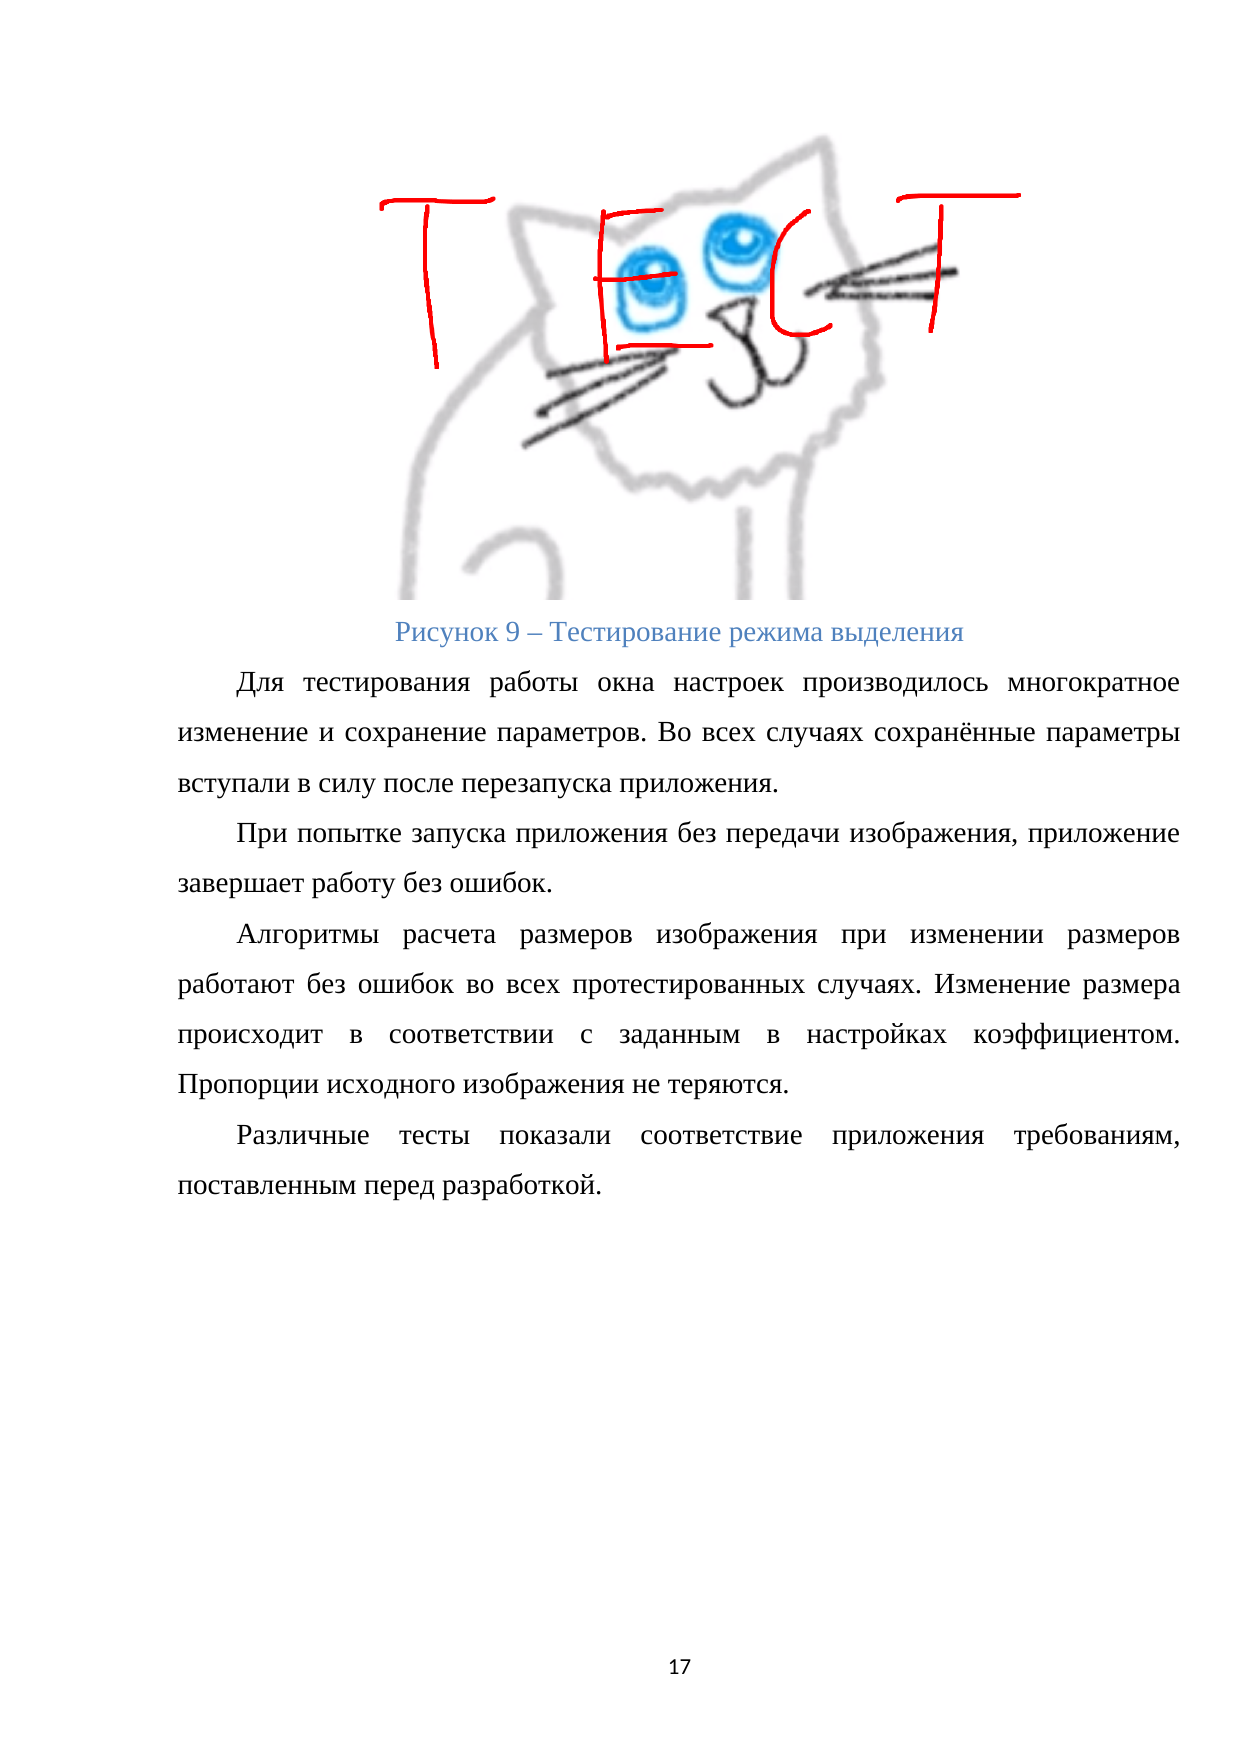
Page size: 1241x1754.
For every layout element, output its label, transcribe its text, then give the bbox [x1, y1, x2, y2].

text Для тестирования работы окна настроек производилось многократное изменение и сохранение параметров. Во всех случаях сохранённые параметры вступали в силу после перезапуска приложения. [177, 664, 1181, 798]
text При попытке запуска приложения без передачи изображения, приложение завершает работу без ошибок. [177, 815, 1181, 899]
text Алгоритмы расчета размеров изображения при изменении размеров работают без ошибок во всех протестированных случаях. Изменение размера происходит в соответствии с заданным в настройках коэффициентом. Пропорции исходного изображения не теряются. [177, 916, 1181, 1100]
text Различные тесты показали соответствие приложения требованиям, поставленным перед разработкой. [177, 1117, 1181, 1201]
picture [310, 118, 1048, 600]
text Рисунок 9 – Тестирование режима выделения [177, 614, 1181, 647]
